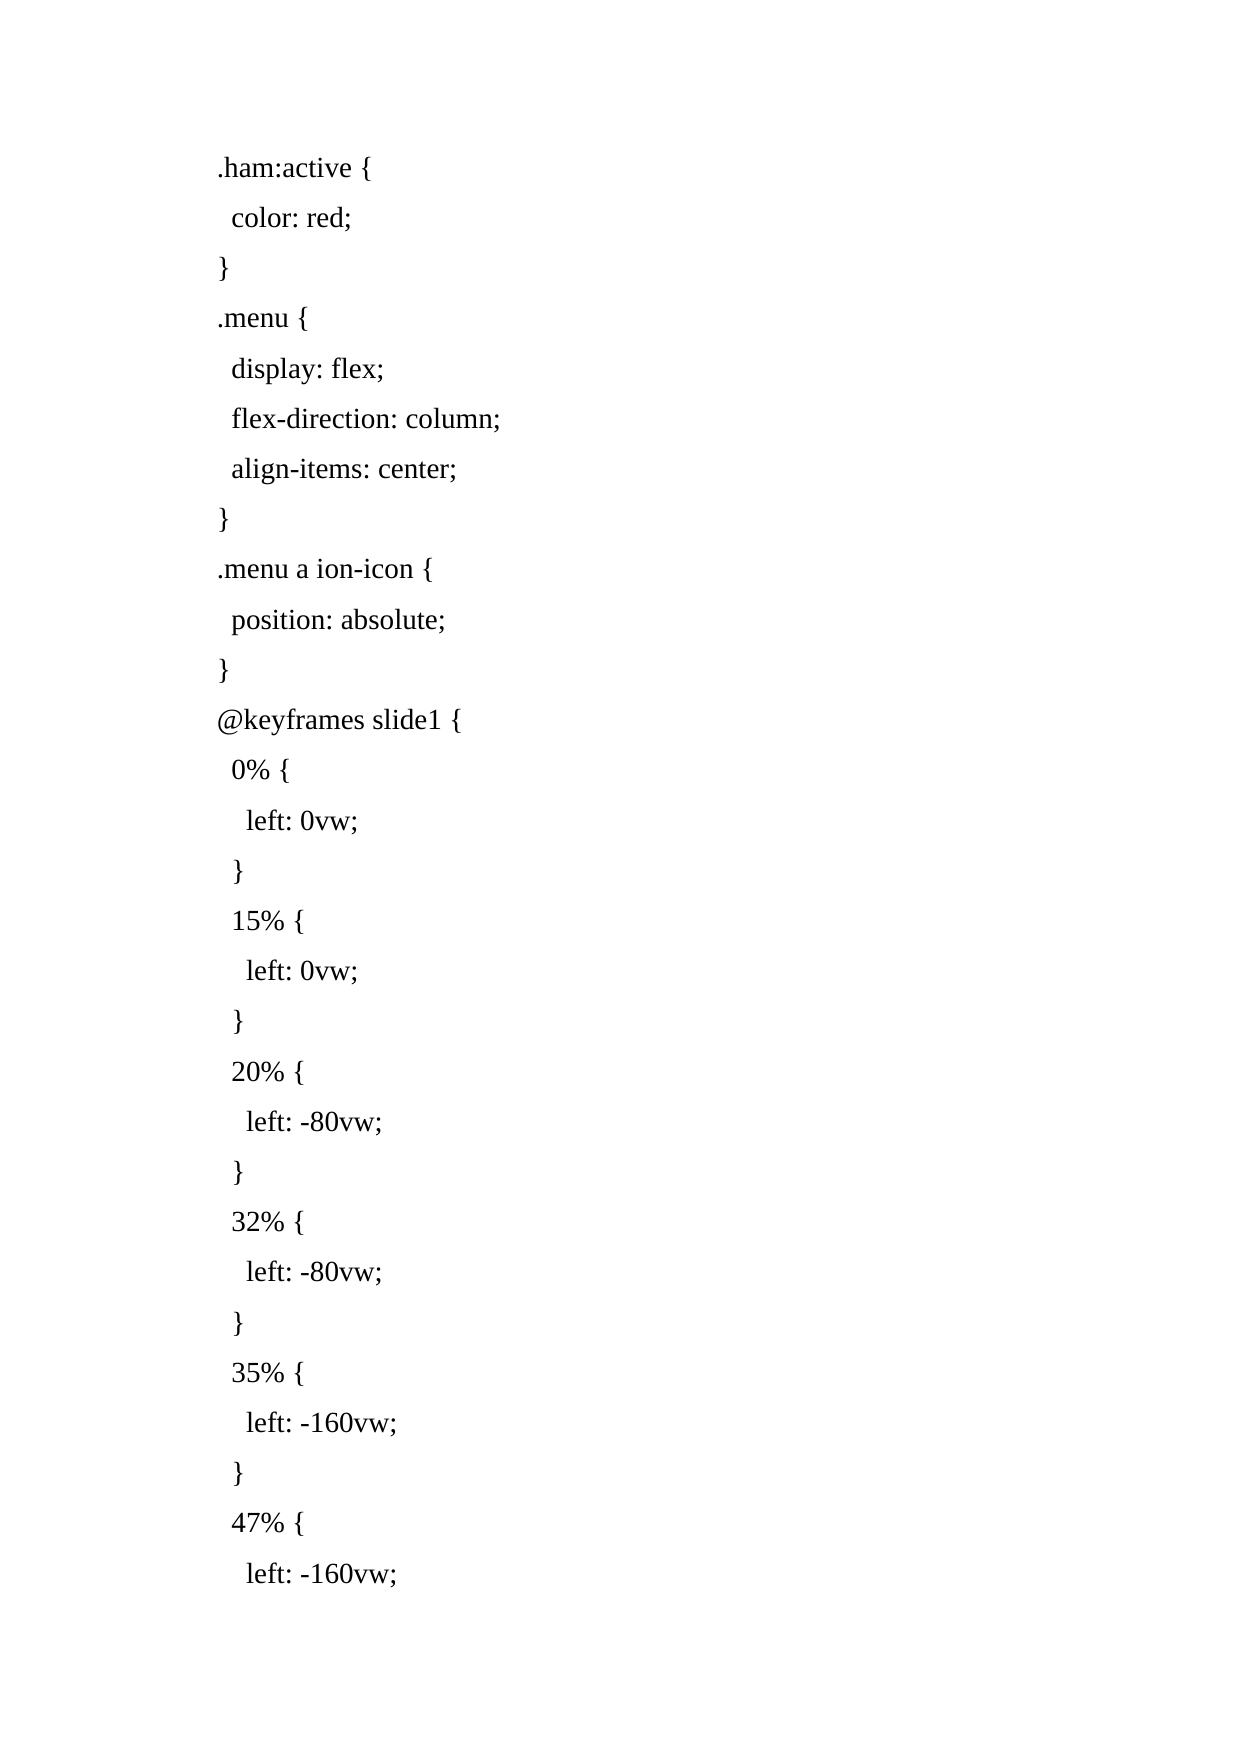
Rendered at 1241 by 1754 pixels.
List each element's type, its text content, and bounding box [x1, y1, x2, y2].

text 20% { [187, 1054, 1090, 1087]
text left: -160vw; [187, 1405, 1090, 1439]
text left: 0vw; [187, 803, 1090, 836]
text color: red; [187, 200, 1090, 234]
text left: -80vw; [187, 1104, 1090, 1137]
text left: 0vw; [187, 953, 1090, 987]
text } [187, 501, 1090, 535]
text } [187, 652, 1090, 686]
text } [187, 1154, 1090, 1188]
text align-items: center; [187, 451, 1090, 485]
text .menu { [187, 301, 1090, 334]
text } [187, 853, 1090, 886]
text 15% { [187, 903, 1090, 937]
text flex-direction: column; [187, 401, 1090, 434]
text 32% { [187, 1204, 1090, 1238]
text } [187, 1003, 1090, 1037]
text } [187, 250, 1090, 284]
text left: -160vw; [187, 1556, 1090, 1589]
text position: absolute; [187, 602, 1090, 635]
text left: -80vw; [187, 1254, 1090, 1288]
text 35% { [187, 1355, 1090, 1388]
text } [187, 1305, 1090, 1338]
text display: flex; [187, 351, 1090, 384]
text .ham:active { [187, 150, 1090, 183]
text } [187, 1455, 1090, 1489]
text 47% { [187, 1506, 1090, 1539]
text .menu a ion-icon { [187, 552, 1090, 585]
text @keyframes slide1 { [187, 702, 1090, 736]
text 0% { [187, 752, 1090, 786]
